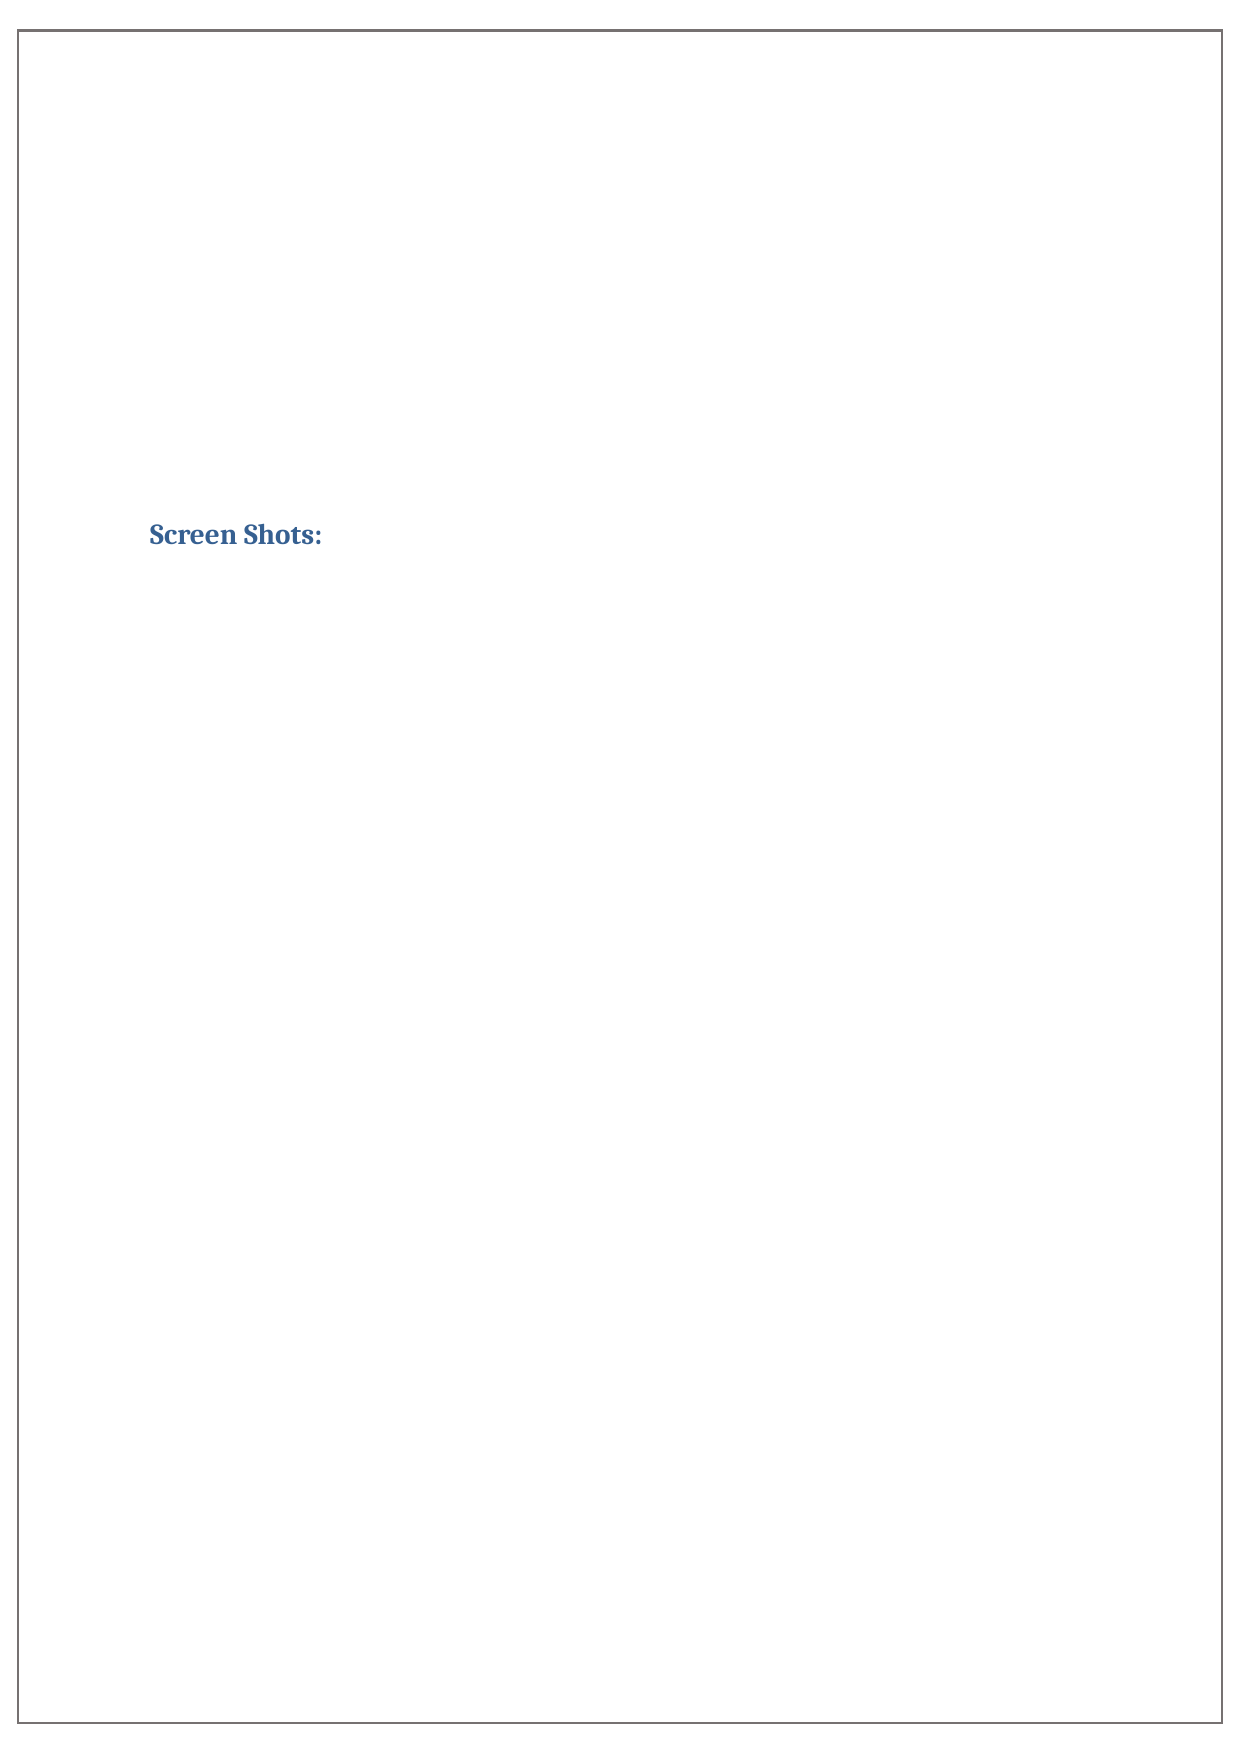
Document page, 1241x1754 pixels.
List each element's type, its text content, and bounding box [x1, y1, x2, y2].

text Screen Shots: [150, 518, 1090, 552]
